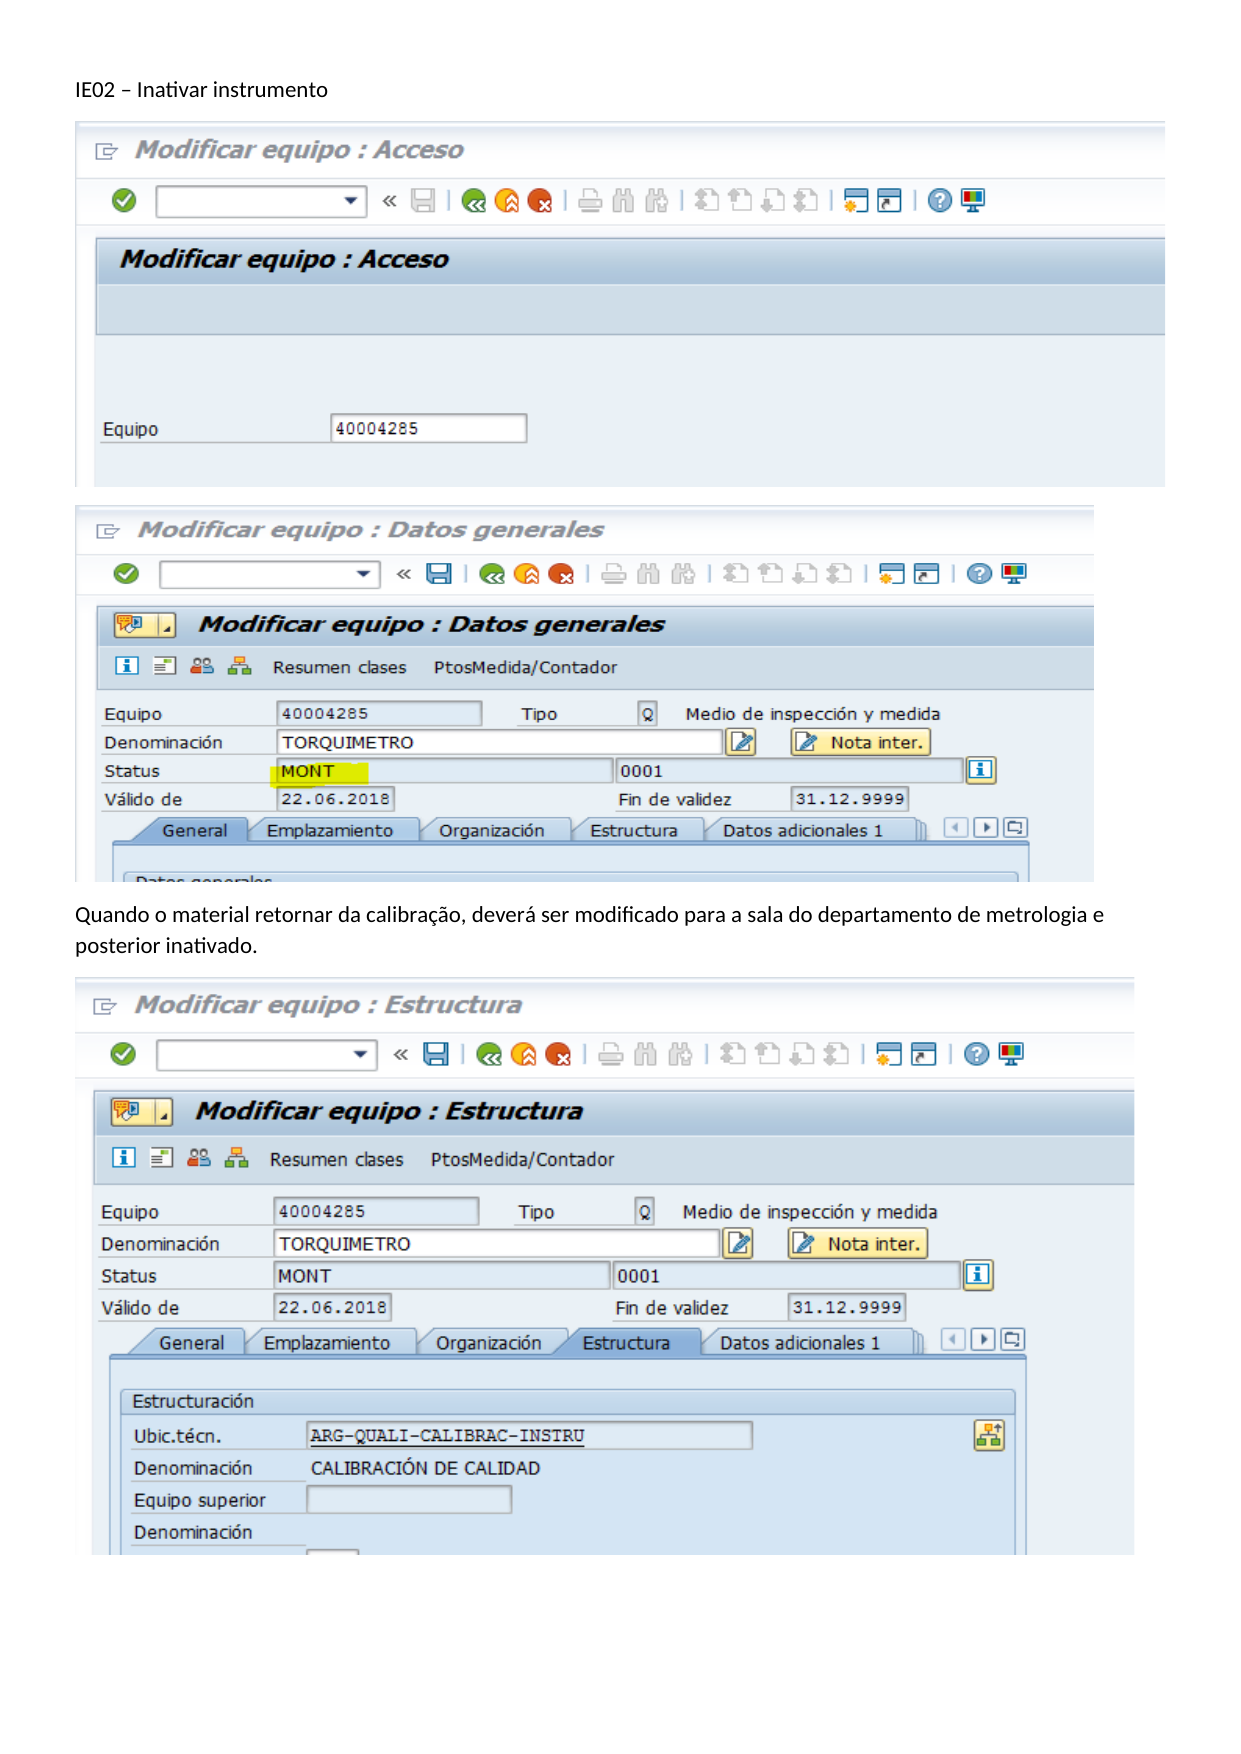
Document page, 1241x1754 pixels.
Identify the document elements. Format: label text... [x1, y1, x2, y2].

text IE02 – Inativar instrumento [75, 75, 1165, 103]
picture [75, 977, 1135, 1555]
picture [75, 505, 1094, 882]
text Quando o material retornar da calibração, deverá ser modificado para a sala do departamento de metrologia e posterior inativado. [75, 901, 1165, 959]
picture [75, 121, 1166, 487]
